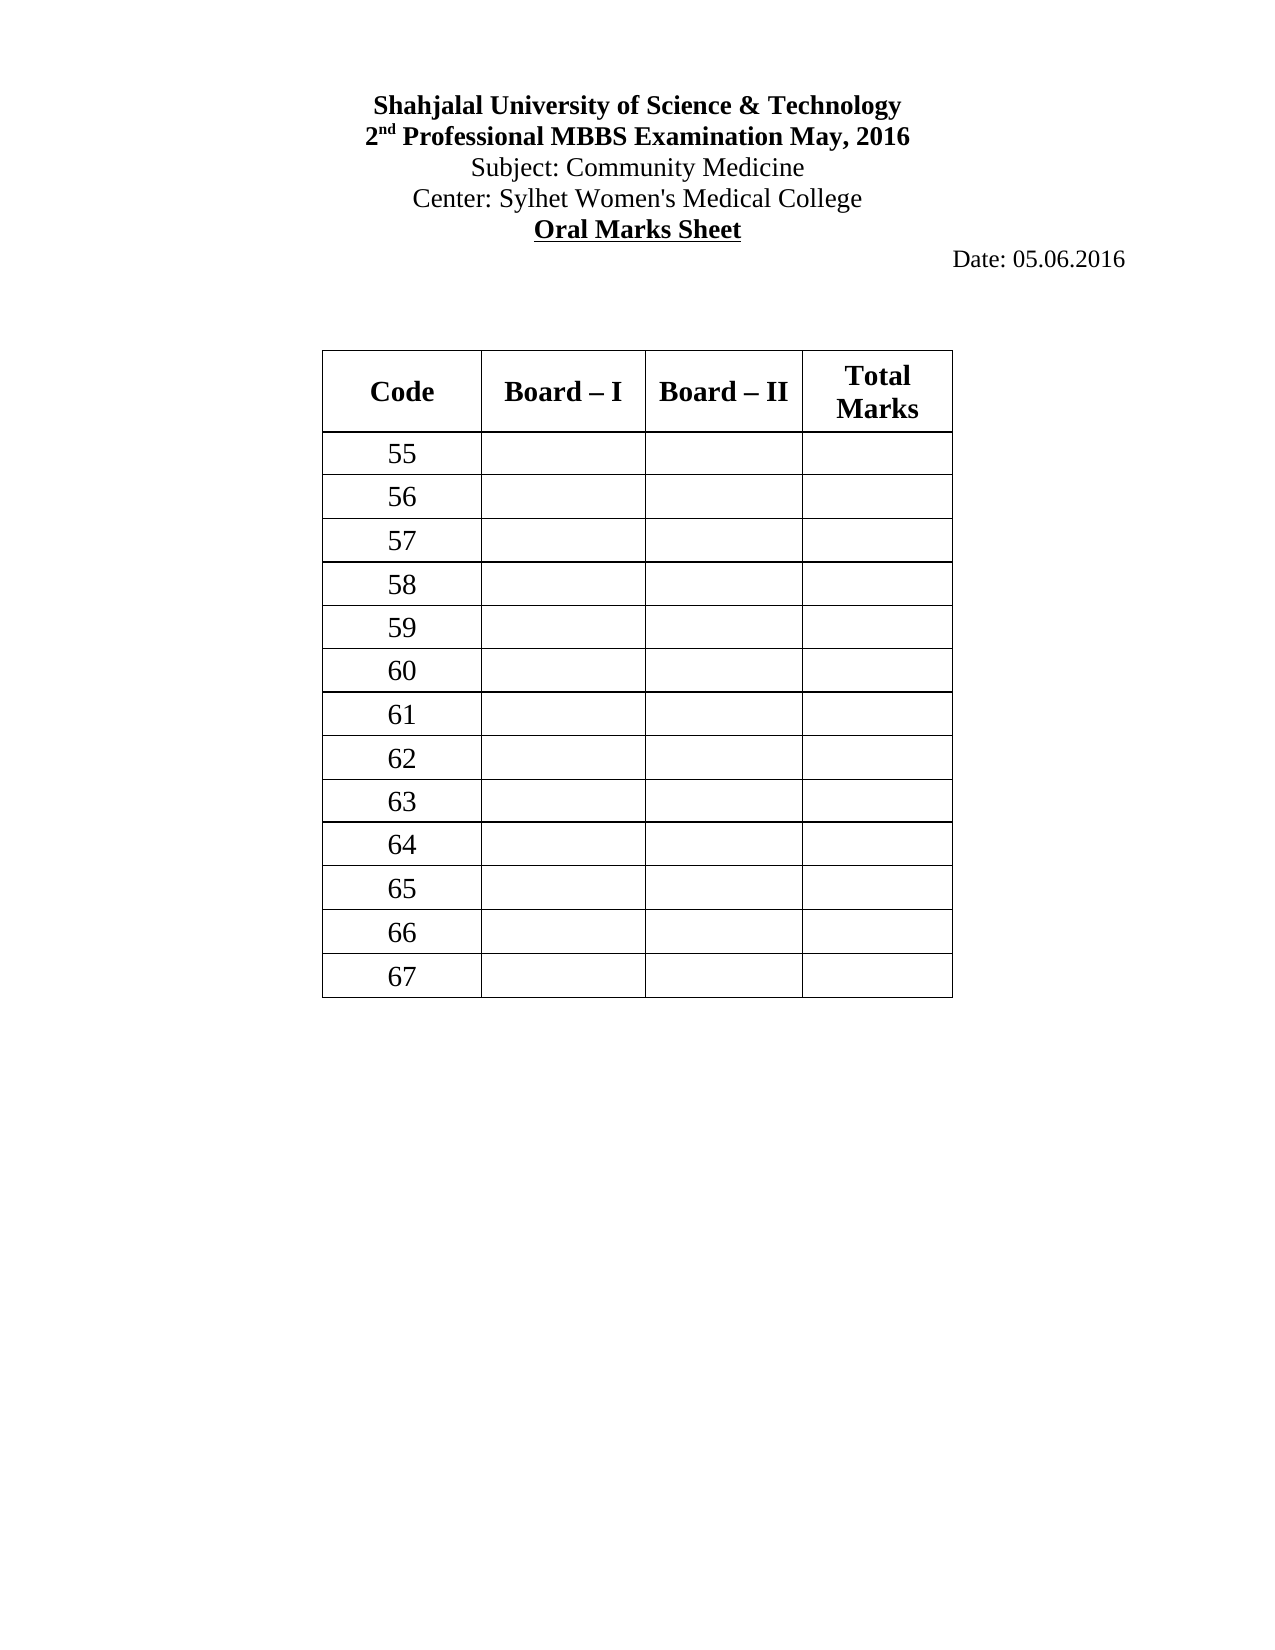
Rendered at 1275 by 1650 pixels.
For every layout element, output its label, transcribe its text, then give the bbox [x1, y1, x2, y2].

table_cell [482, 910, 645, 953]
table_cell [803, 736, 952, 779]
table_cell 65 [323, 866, 481, 909]
table_cell 60 [323, 649, 481, 691]
table_cell 62 [323, 736, 481, 779]
table_cell [803, 780, 952, 821]
text Subject: Community Medicine [150, 151, 1125, 182]
table_cell [803, 910, 952, 953]
text Shahjalal University of Science & Technology [150, 89, 1125, 120]
table_cell [803, 606, 952, 647]
table_cell [803, 433, 952, 473]
table_cell [482, 606, 645, 647]
table_cell [482, 954, 645, 997]
table_cell [646, 433, 802, 473]
table_cell 56 [323, 475, 481, 517]
table_cell 64 [323, 823, 481, 865]
table_header Total Marks [803, 351, 952, 431]
table_cell [482, 649, 645, 691]
table_cell [646, 736, 802, 779]
table_cell [482, 563, 645, 605]
table_cell [482, 866, 645, 909]
text Oral Marks Sheet [150, 213, 1125, 244]
table_cell 58 [323, 563, 481, 605]
table_cell 67 [323, 954, 481, 997]
table_cell [482, 519, 645, 561]
table_cell [646, 823, 802, 865]
table_cell [646, 563, 802, 605]
table_cell [803, 475, 952, 517]
table_cell [646, 519, 802, 561]
table_cell [482, 780, 645, 821]
table_cell [803, 649, 952, 691]
table_cell [482, 693, 645, 735]
table_cell [803, 519, 952, 561]
table_cell [646, 780, 802, 821]
table_cell [646, 475, 802, 517]
table_cell 66 [323, 910, 481, 953]
table_cell [803, 954, 952, 997]
table_cell [646, 649, 802, 691]
table_cell [646, 693, 802, 735]
text Date: 05.06.2016 [150, 244, 1125, 273]
table_header Code [323, 351, 481, 431]
table_header Board – II [646, 351, 802, 431]
table_cell 55 [323, 433, 481, 473]
text Center: Sylhet Women's Medical College [150, 182, 1125, 213]
table_cell [482, 433, 645, 473]
table_cell [646, 606, 802, 647]
table_cell 59 [323, 606, 481, 647]
table_cell 61 [323, 693, 481, 735]
text 2nd Professional MBBS Examination May, 2016 [150, 120, 1125, 151]
table_cell [803, 563, 952, 605]
table_cell 63 [323, 780, 481, 821]
table_cell 57 [323, 519, 481, 561]
table_cell [803, 866, 952, 909]
table_cell [646, 954, 802, 997]
table_cell [803, 823, 952, 865]
table_cell [803, 693, 952, 735]
table_cell [646, 866, 802, 909]
table_cell [482, 823, 645, 865]
table_header Board – I [482, 351, 645, 431]
table_cell [482, 736, 645, 779]
table_cell [482, 475, 645, 517]
table_cell [646, 910, 802, 953]
